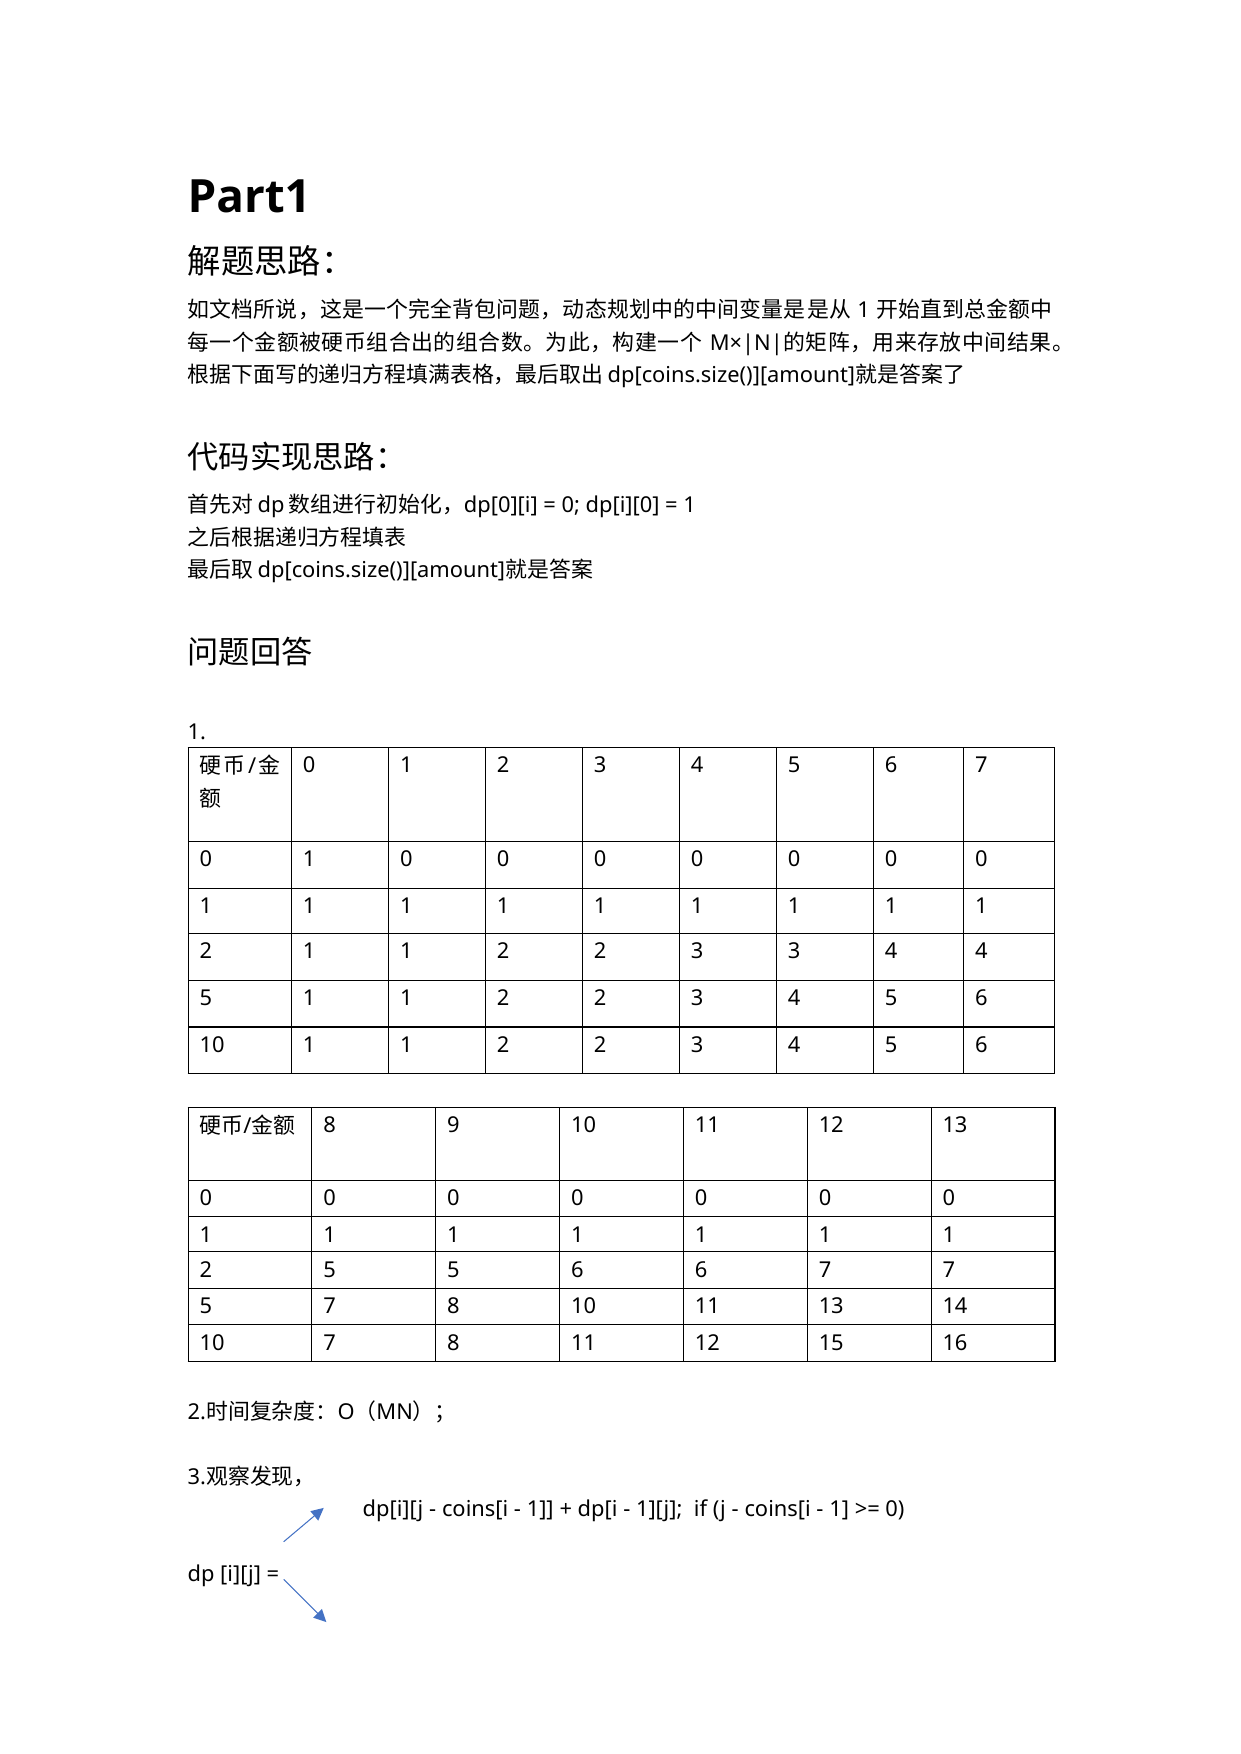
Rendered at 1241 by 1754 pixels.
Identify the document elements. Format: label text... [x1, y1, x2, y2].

table_cell 6 [560, 1252, 683, 1288]
text 解题思路： [187, 227, 1053, 292]
table_header 10 [560, 1108, 683, 1180]
table_cell 2 [486, 934, 582, 979]
table_cell 0 [932, 1181, 1054, 1216]
table_header 12 [808, 1108, 931, 1180]
table_cell 1 [189, 889, 291, 933]
table_cell 2 [583, 1028, 679, 1073]
table_cell 3 [680, 981, 776, 1026]
table_cell 0 [777, 842, 873, 888]
table_cell 0 [436, 1181, 559, 1216]
table_cell 4 [777, 1028, 873, 1073]
table_cell 1 [874, 889, 963, 933]
table_header 硬币/金额 [189, 1108, 311, 1180]
table_cell 5 [436, 1252, 559, 1288]
table_cell 3 [680, 1028, 776, 1073]
table_cell 1 [292, 934, 388, 979]
table_cell 1 [436, 1217, 559, 1251]
table_cell 6 [964, 981, 1054, 1026]
table_cell 1 [189, 1217, 311, 1251]
table_cell 2 [486, 1028, 582, 1073]
table_cell 1 [777, 889, 873, 933]
table_cell 1 [389, 889, 485, 933]
table_cell 5 [312, 1252, 435, 1288]
table_cell 12 [684, 1325, 807, 1361]
table_cell 7 [312, 1325, 435, 1361]
text 之后根据递归方程填表 [187, 519, 1053, 552]
table_header 硬币/金额 [189, 748, 291, 841]
table_cell 10 [560, 1289, 683, 1324]
table_cell 5 [189, 1289, 311, 1324]
table_cell 0 [583, 842, 679, 888]
table_cell 6 [684, 1252, 807, 1288]
table_cell 4 [964, 934, 1054, 979]
table_cell 1 [684, 1217, 807, 1251]
table_cell 1 [292, 1028, 388, 1073]
text dp [i][j] = [187, 1557, 1053, 1589]
table_cell 7 [932, 1252, 1054, 1288]
table_cell 1 [932, 1217, 1054, 1251]
text 3.观察发现， [187, 1459, 1053, 1492]
text Part1 [187, 162, 1053, 227]
table_cell 0 [874, 842, 963, 888]
table_cell 16 [932, 1325, 1054, 1361]
table_cell 0 [680, 842, 776, 888]
table_cell 0 [189, 1181, 311, 1216]
text 1. [187, 714, 1053, 747]
table_cell 0 [486, 842, 582, 888]
table_header 4 [680, 748, 776, 841]
table_header 2 [486, 748, 582, 841]
table_header 1 [389, 748, 485, 841]
table_cell 1 [312, 1217, 435, 1251]
table_header 9 [436, 1108, 559, 1180]
table_cell 1 [292, 842, 388, 888]
table_cell 1 [964, 889, 1054, 933]
table_cell 15 [808, 1325, 931, 1361]
table_cell 4 [777, 981, 873, 1026]
table_cell 0 [808, 1181, 931, 1216]
table_cell 11 [560, 1325, 683, 1361]
table_header 5 [777, 748, 873, 841]
table_cell 10 [189, 1325, 311, 1361]
table_cell 1 [292, 889, 388, 933]
text dp[i][j - coins[i - 1]] + dp[i - 1][j]; if (j - coins[i - 1] >= 0) [187, 1492, 1053, 1524]
table_cell 3 [680, 934, 776, 979]
table_cell 0 [964, 842, 1054, 888]
table_cell 0 [560, 1181, 683, 1216]
table_cell 14 [932, 1289, 1054, 1324]
table_cell 8 [436, 1325, 559, 1361]
table_cell 1 [389, 934, 485, 979]
table_cell 8 [436, 1289, 559, 1324]
table_cell 7 [808, 1252, 931, 1288]
table_cell 5 [874, 1028, 963, 1073]
text 首先对dp数组进行初始化，dp[0][i] = 0; dp[i][0] = 1 [187, 487, 1053, 519]
table_cell 1 [680, 889, 776, 933]
table_cell 5 [189, 981, 291, 1026]
text 如文档所说，这是一个完全背包问题，动态规划中的中间变量是是从 1 开始直到总金额中每一个金额被硬币组合出的组合数。为此，构建一个 M×|N|的矩阵，用来存放中间结果。根据下面写的递归方程填满表格，最后取出dp[coins.size()][amount]就是答案了 [187, 292, 1053, 389]
table_cell 1 [389, 1028, 485, 1073]
table_cell 4 [874, 934, 963, 979]
table_cell 2 [583, 981, 679, 1026]
table_cell 6 [964, 1028, 1054, 1073]
table_header 3 [583, 748, 679, 841]
table_header 7 [964, 748, 1054, 841]
text 2.时间复杂度：O（MN）； [187, 1394, 1053, 1427]
table_cell 2 [583, 934, 679, 979]
table_cell 13 [808, 1289, 931, 1324]
table_header 11 [684, 1108, 807, 1180]
table_header 13 [932, 1108, 1054, 1180]
table_cell 2 [189, 1252, 311, 1288]
table_cell 2 [189, 934, 291, 979]
text 问题回答 [187, 617, 1053, 682]
table_cell 1 [808, 1217, 931, 1251]
table_cell 1 [560, 1217, 683, 1251]
table_cell 0 [189, 842, 291, 888]
table_cell 0 [684, 1181, 807, 1216]
table_cell 10 [189, 1028, 291, 1073]
table_header 8 [312, 1108, 435, 1180]
table_cell 0 [389, 842, 485, 888]
table_cell 1 [292, 981, 388, 1026]
table_cell 2 [486, 981, 582, 1026]
text 代码实现思路： [187, 422, 1053, 487]
text 最后取dp[coins.size()][amount]就是答案 [187, 552, 1053, 584]
table_cell 7 [312, 1289, 435, 1324]
table_header 0 [292, 748, 388, 841]
table_cell 1 [583, 889, 679, 933]
table_cell 11 [684, 1289, 807, 1324]
table_cell 1 [389, 981, 485, 1026]
table_cell 0 [312, 1181, 435, 1216]
table_cell 1 [486, 889, 582, 933]
table_cell 3 [777, 934, 873, 979]
table_cell 5 [874, 981, 963, 1026]
table_header 6 [874, 748, 963, 841]
